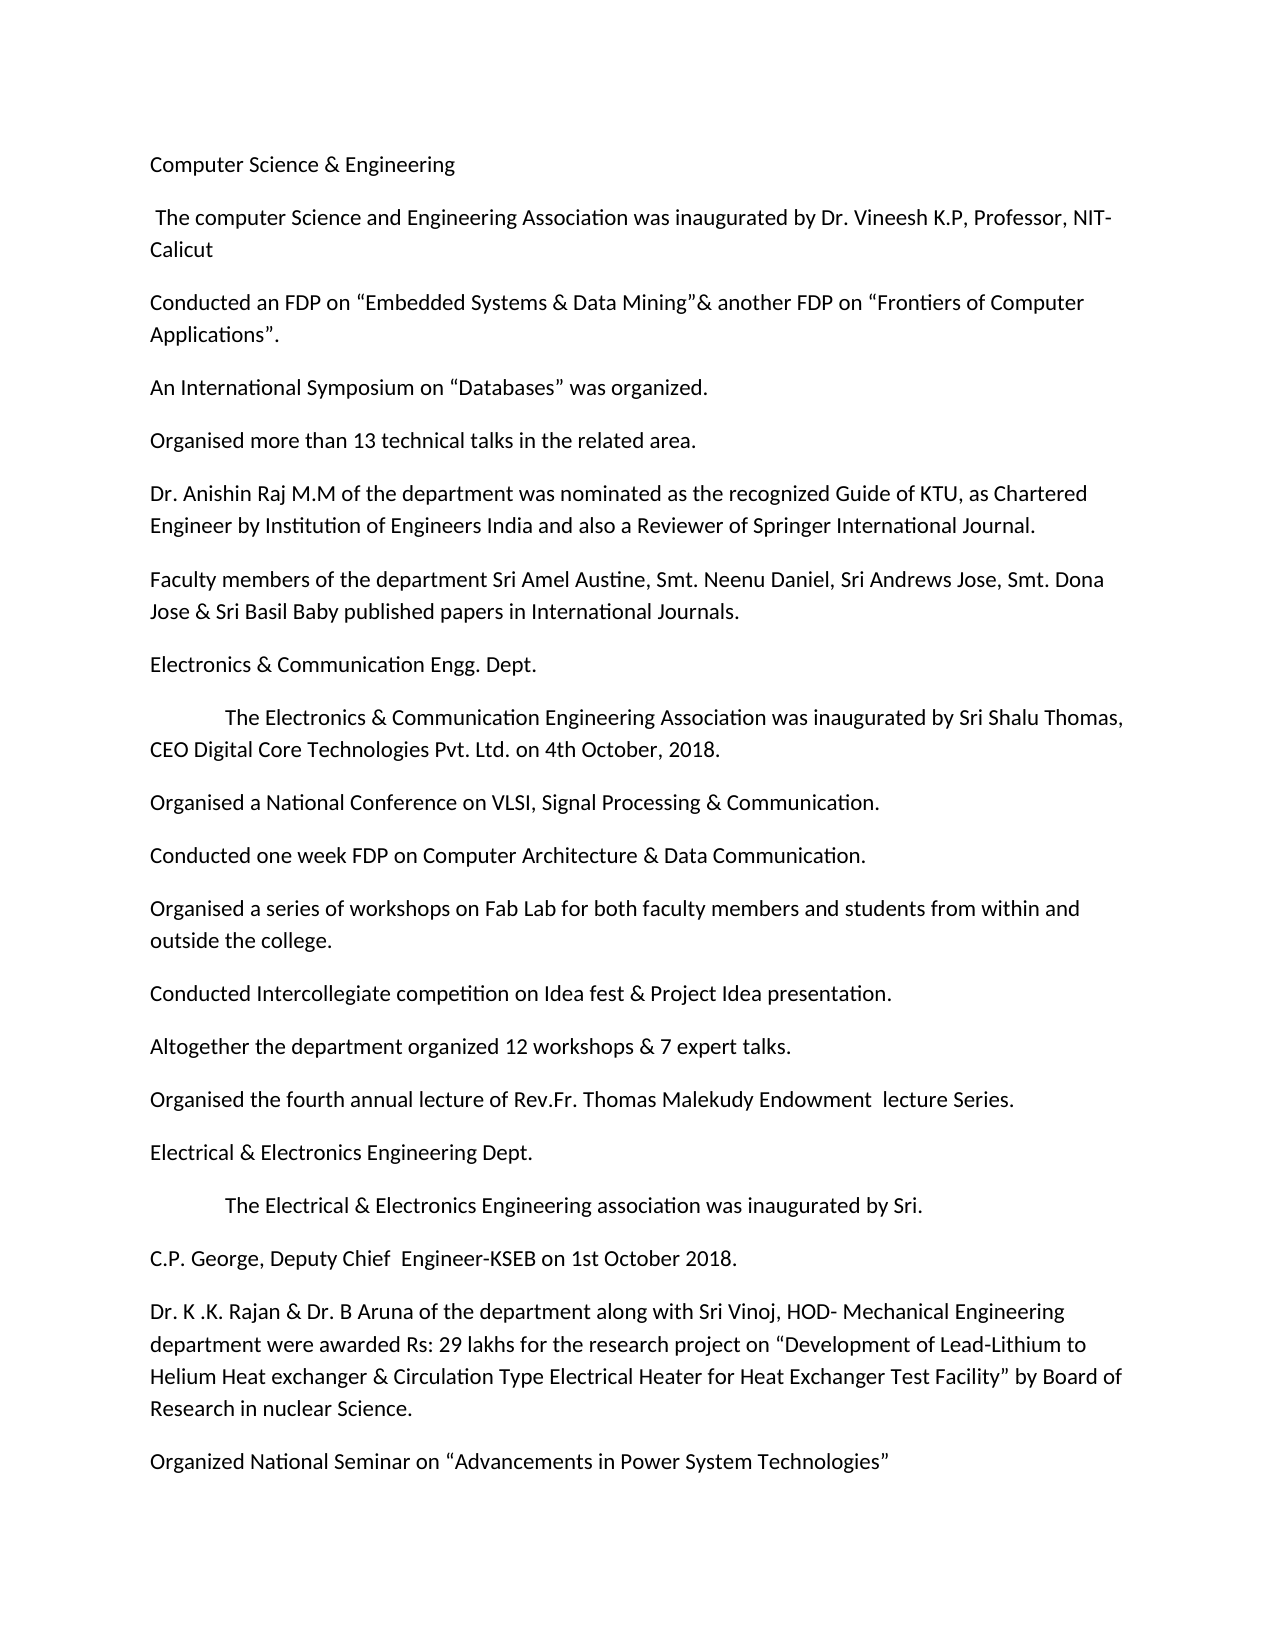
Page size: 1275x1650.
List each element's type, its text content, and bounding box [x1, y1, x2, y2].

text Faculty members of the department Sri Amel Austine, Smt. Neenu Daniel, Sri Andrews Jose, Smt. Dona Jose & Sri Basil Baby published papers in International Journals. [150, 565, 1125, 625]
text Organised the fourth annual lecture of Rev.Fr. Thomas Malekudy Endowment lecture Series. [150, 1085, 1125, 1113]
text Altogether the department organized 12 workshops & 7 expert talks. [150, 1032, 1125, 1060]
text Organised a National Conference on VLSI, Signal Processing & Communication. [150, 788, 1125, 816]
text Computer Science & Engineering [150, 150, 1125, 178]
text The Electronics & Communication Engineering Association was inaugurated by Sri Shalu Thomas, CEO Digital Core Technologies Pvt. Ltd. on 4th October, 2018. [150, 703, 1125, 763]
text The computer Science and Engineering Association was inaugurated by Dr. Vineesh K.P, Professor, NIT- Calicut [150, 203, 1125, 263]
text Conducted an FDP on “Embedded Systems & Data Mining”& another FDP on “Frontiers of Computer Applications”. [150, 288, 1125, 348]
text Dr. Anishin Raj M.M of the department was nominated as the recognized Guide of KTU, as Chartered Engineer by Institution of Engineers India and also a Reviewer of Springer International Journal. [150, 479, 1125, 540]
text Organised more than 13 technical talks in the related area. [150, 426, 1125, 454]
text Electrical & Electronics Engineering Dept. [150, 1138, 1125, 1166]
text Organized National Seminar on “Advancements in Power System Technologies” [150, 1447, 1125, 1475]
text Conducted one week FDP on Computer Architecture & Data Communication. [150, 841, 1125, 869]
text An International Symposium on “Databases” was organized. [150, 373, 1125, 401]
text Conducted Intercollegiate competition on Idea fest & Project Idea presentation. [150, 979, 1125, 1007]
text Organised a series of workshops on Fab Lab for both faculty members and students from within and outside the college. [150, 894, 1125, 954]
text Electronics & Communication Engg. Dept. [150, 650, 1125, 678]
text The Electrical & Electronics Engineering association was inaugurated by Sri. [150, 1191, 1125, 1219]
text C.P. George, Deputy Chief Engineer-KSEB on 1st October 2018. [150, 1244, 1125, 1272]
text Dr. K .K. Rajan & Dr. B Aruna of the department along with Sri Vinoj, HOD- Mechanical Engineering department were awarded Rs: 29 lakhs for the research project on “Development of Lead-Lithium to Helium Heat exchanger & Circulation Type Electrical Heater for Heat Exchanger Test Facility” by Board of Research in nuclear Science. [150, 1297, 1125, 1422]
